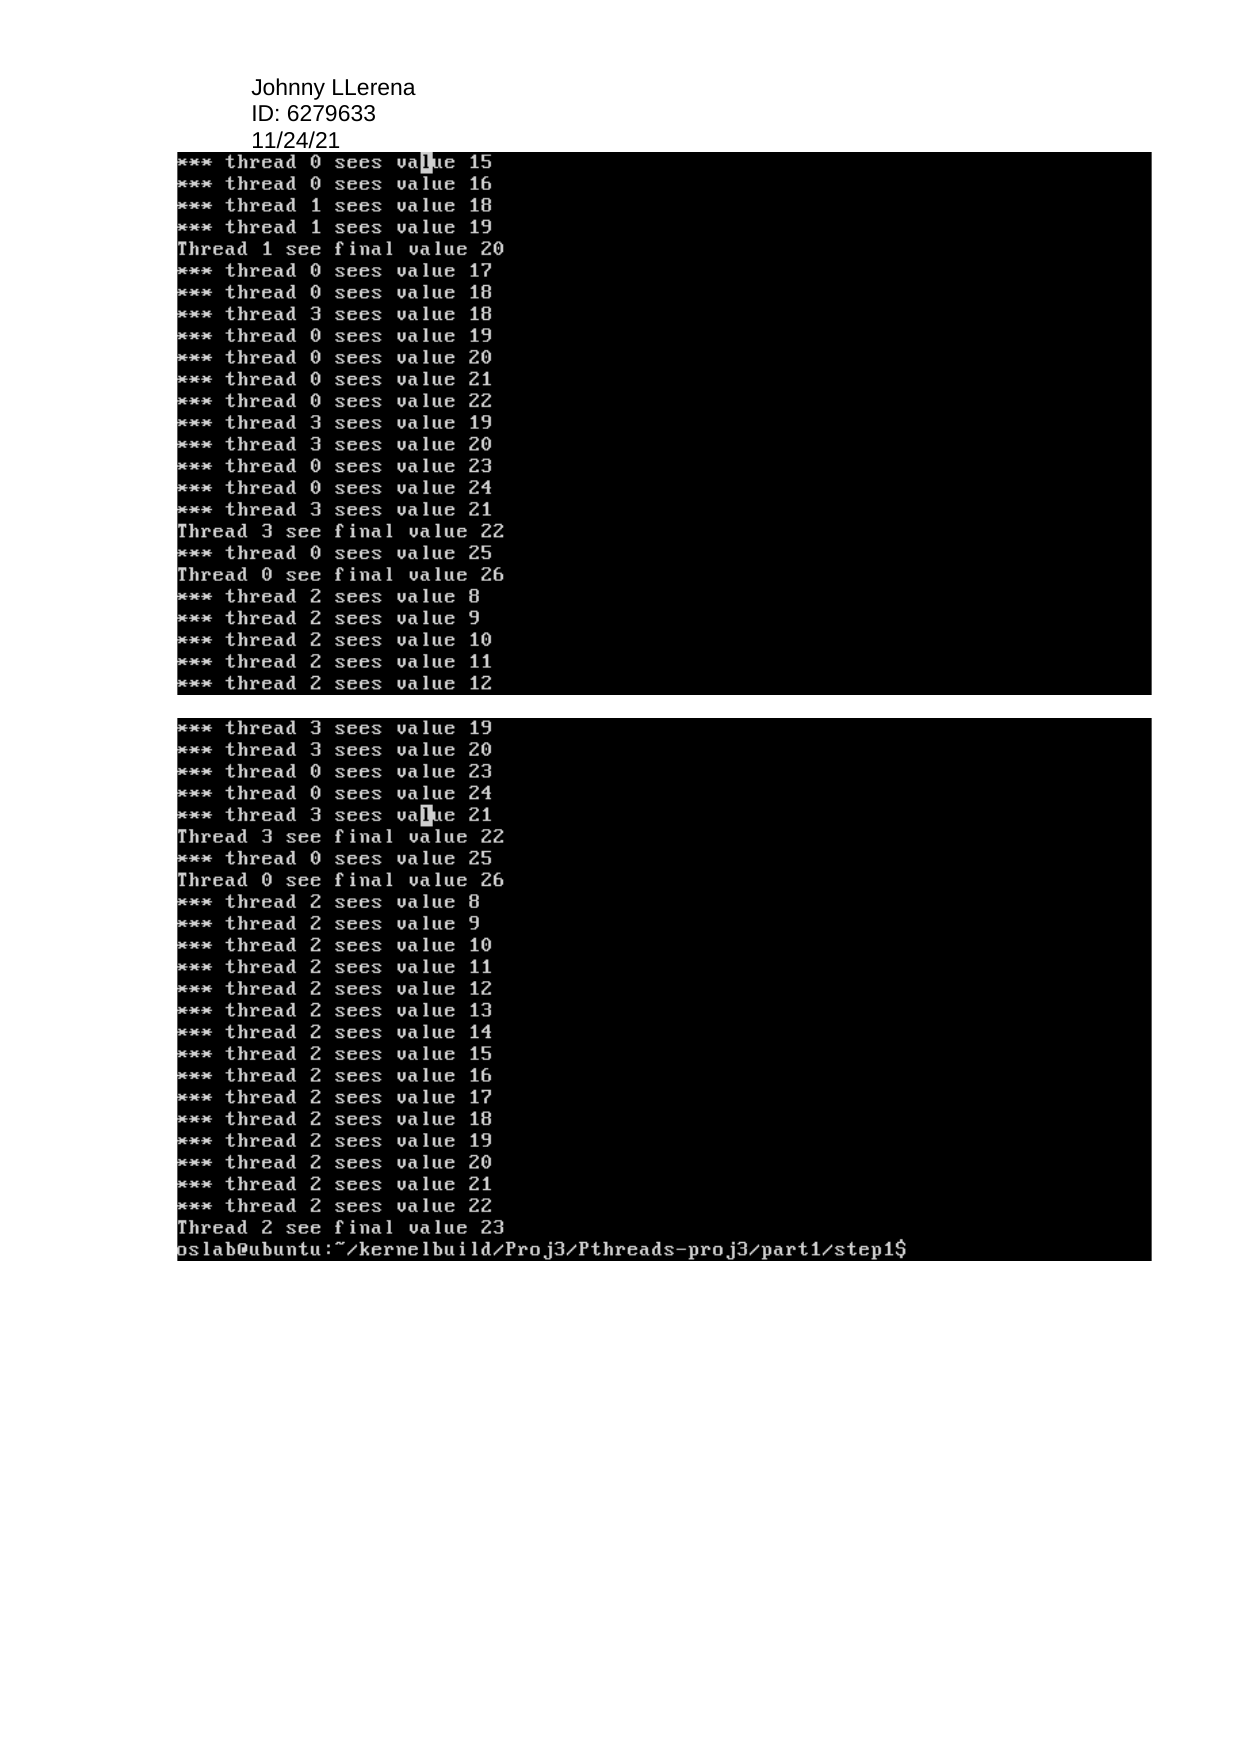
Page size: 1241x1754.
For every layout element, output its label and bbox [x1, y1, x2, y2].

picture [177, 152, 1152, 695]
picture [177, 718, 1152, 1261]
